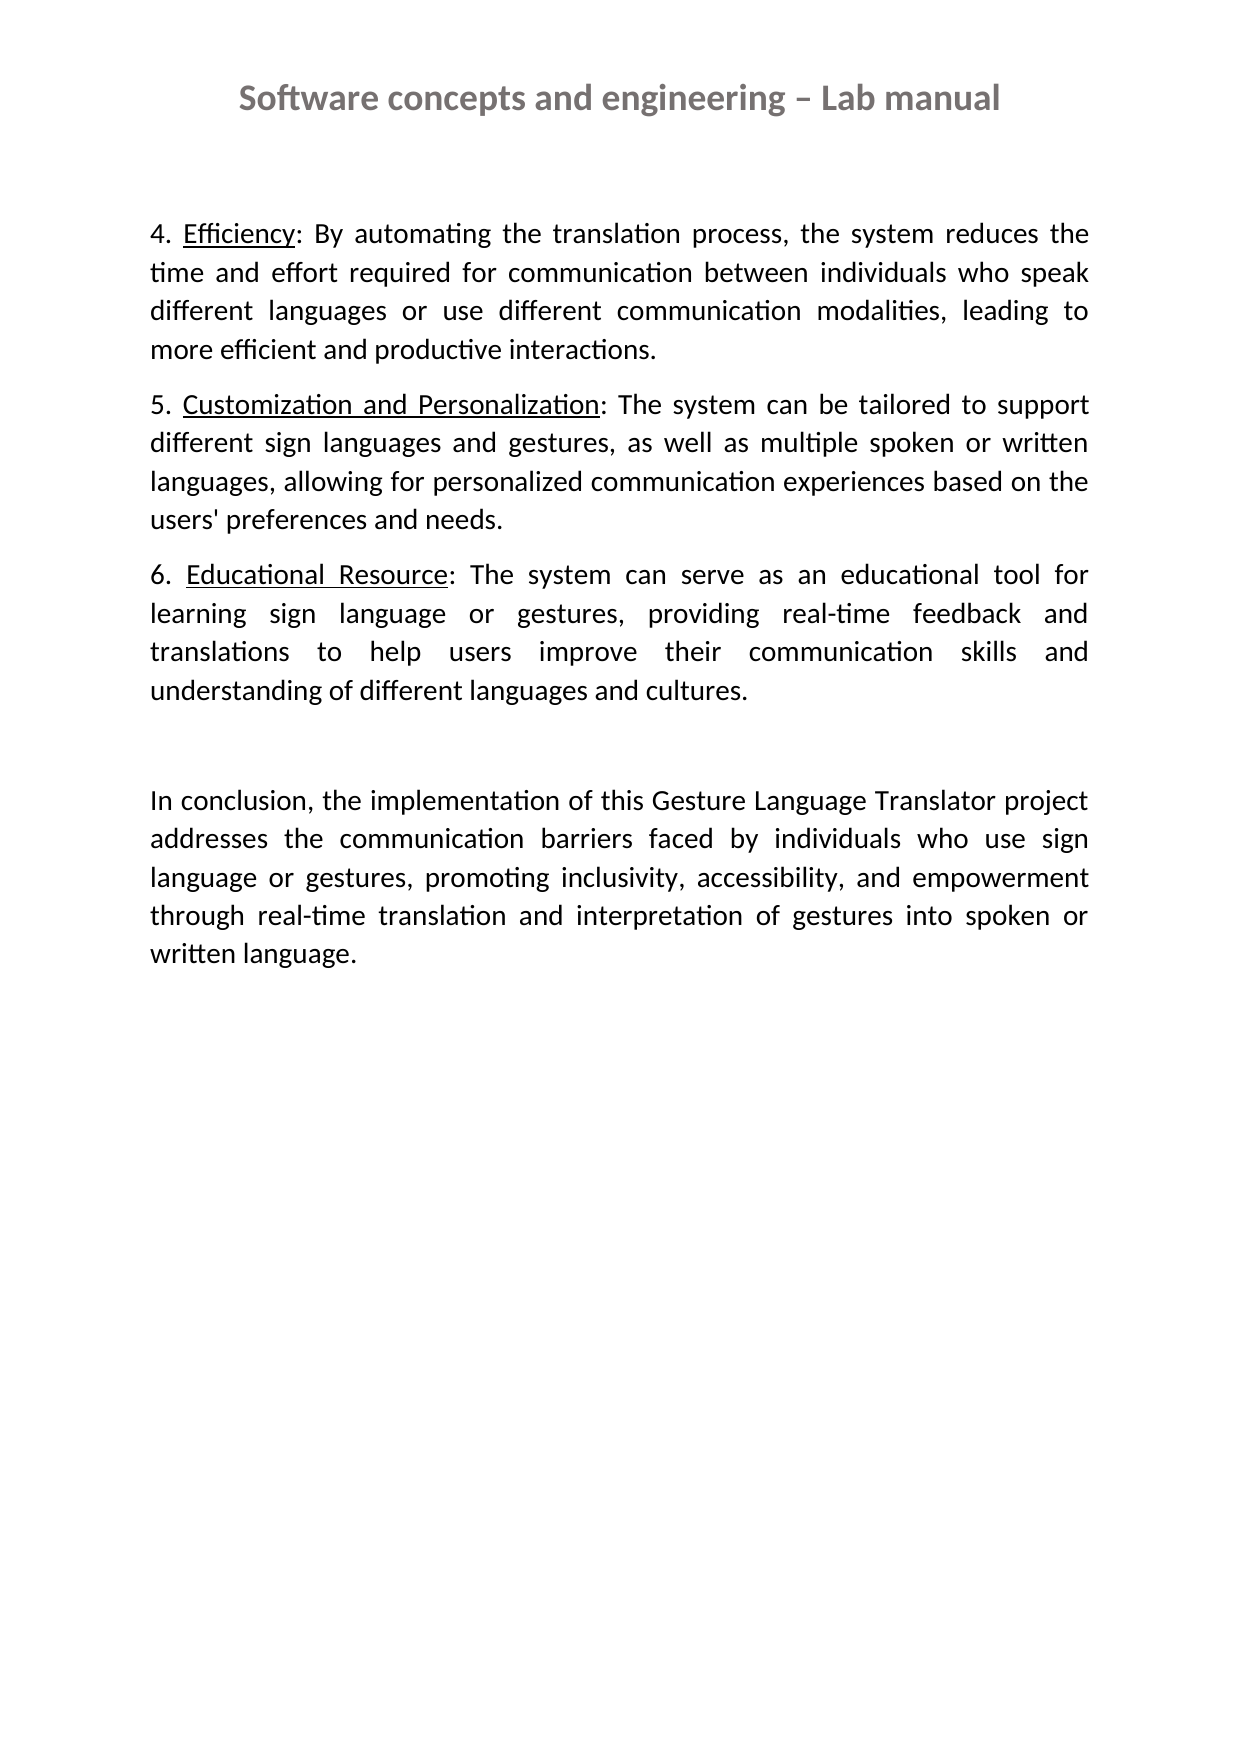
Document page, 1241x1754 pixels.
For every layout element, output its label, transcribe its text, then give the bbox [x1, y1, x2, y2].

text In conclusion, the implementation of this Gesture Language Translator project addresses the communication barriers faced by individuals who use sign language or gestures, promoting inclusivity, accessibility, and empowerment through real-time translation and interpretation of gestures into spoken or written language. [150, 782, 1090, 971]
text 6. Educational Resource: The system can serve as an educational tool for learning sign language or gestures, providing real-time feedback and translations to help users improve their communication skills and understanding of different languages and cultures. [150, 556, 1090, 707]
text 5. Customization and Personalization: The system can be tailored to support different sign languages and gestures, as well as multiple spoken or written languages, allowing for personalized communication experiences based on the users' preferences and needs. [150, 386, 1090, 537]
text 4. Efficiency: By automating the translation process, the system reduces the time and effort required for communication between individuals who speak different languages or use different communication modalities, leading to more efficient and productive interactions. [150, 215, 1090, 366]
